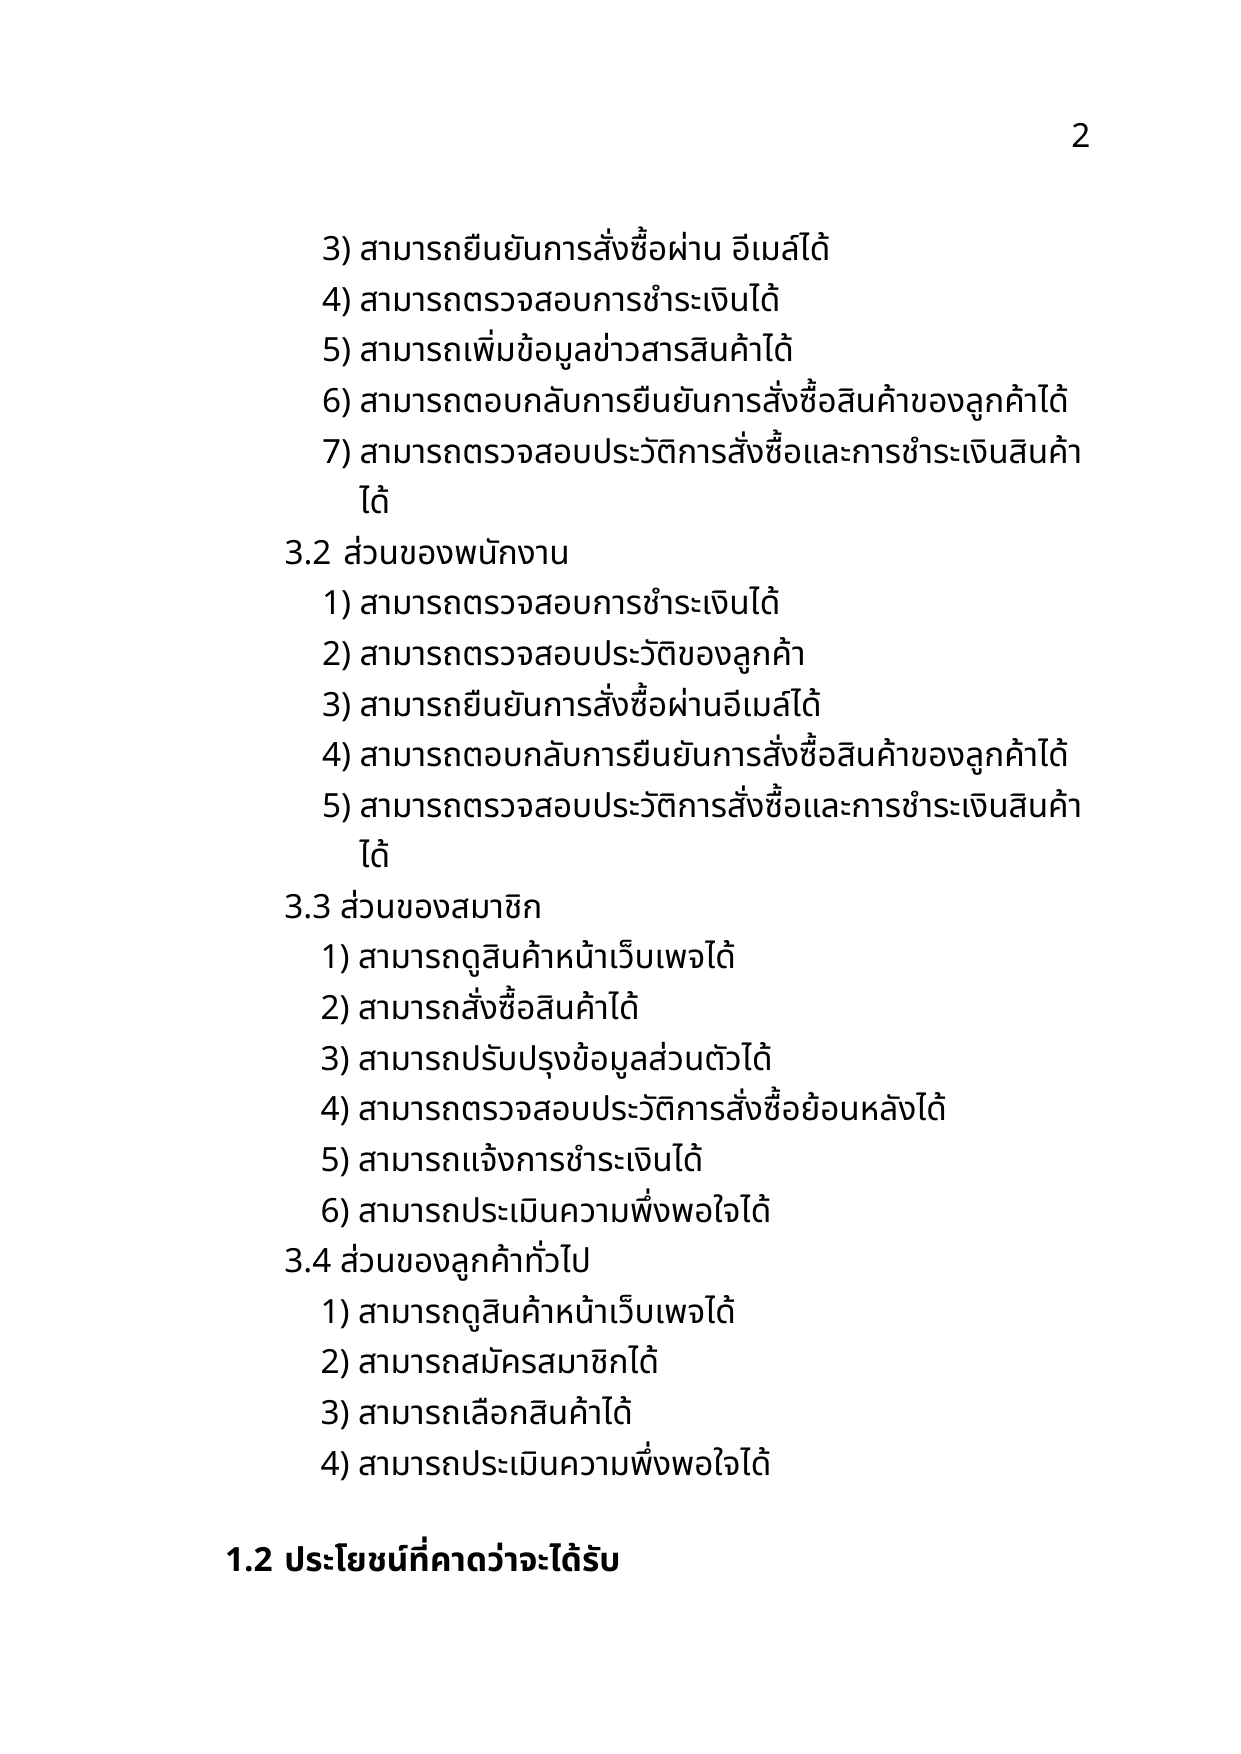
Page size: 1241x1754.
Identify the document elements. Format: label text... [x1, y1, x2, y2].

list สามารถตอบกลับการยืนยันการสั่งซื้อสินค้าของลูกค้าได้ [322, 731, 1090, 782]
list สามารถสั่งซื้อสินค้าได้ [320, 984, 1090, 1034]
list สามารถยืนยันการสั่งซื้อผ่านอีเมล์ได้ [322, 680, 1090, 731]
list สามารถตอบกลับการยืนยันการสั่งซื้อสินค้าของลูกค้าได้ [322, 377, 1090, 427]
list สามารถสมัครสมาชิกได้ [320, 1338, 1090, 1389]
list สามารถยืนยันการสั่งซื้อผ่าน อีเมล์ได้ [322, 225, 1090, 276]
list สามารถดูสินค้าหน้าเว็บเพจได้ [320, 933, 1090, 984]
list สามารถตรวจสอบประวัติการสั่งซื้อย้อนหลังได้ [320, 1085, 1090, 1136]
list สามารถปรับปรุงข้อมูลส่วนตัวได้ [320, 1034, 1090, 1085]
list สามารถเพิ่มข้อมูลข่าวสารสินค้าได้ [322, 326, 1090, 377]
list สามารถตรวจสอบประวัติของลูกค้า [322, 630, 1090, 680]
list สามารถตรวจสอบการชำระเงินได้ [322, 579, 1090, 630]
list สามารถเลือกสินค้าได้ [320, 1389, 1090, 1439]
list สามารถแจ้งการชำระเงินได้ [320, 1136, 1090, 1186]
list ประโยชน์ที่คาดว่าจะได้รับ [225, 1536, 1090, 1586]
list สามารถตรวจสอบประวัติการสั่งซื้อและการชำระเงินสินค้าได้ [322, 427, 1090, 528]
list สามารถดูสินค้าหน้าเว็บเพจได้ [320, 1288, 1090, 1338]
list ส่วนของพนักงาน [284, 528, 1090, 579]
list สามารถประเมินความพึ่งพอใจได้ [320, 1439, 1090, 1490]
text 3.4 ส่วนของลูกค้าทั่วไป [225, 1237, 1090, 1288]
list สามารถประเมินความพึ่งพอใจได้ [320, 1186, 1090, 1237]
list สามารถตรวจสอบการชำระเงินได้ [322, 276, 1090, 326]
text 3.3 ส่วนของสมาชิก [225, 883, 1090, 933]
list สามารถตรวจสอบประวัติการสั่งซื้อและการชำระเงินสินค้าได้ [322, 782, 1090, 883]
